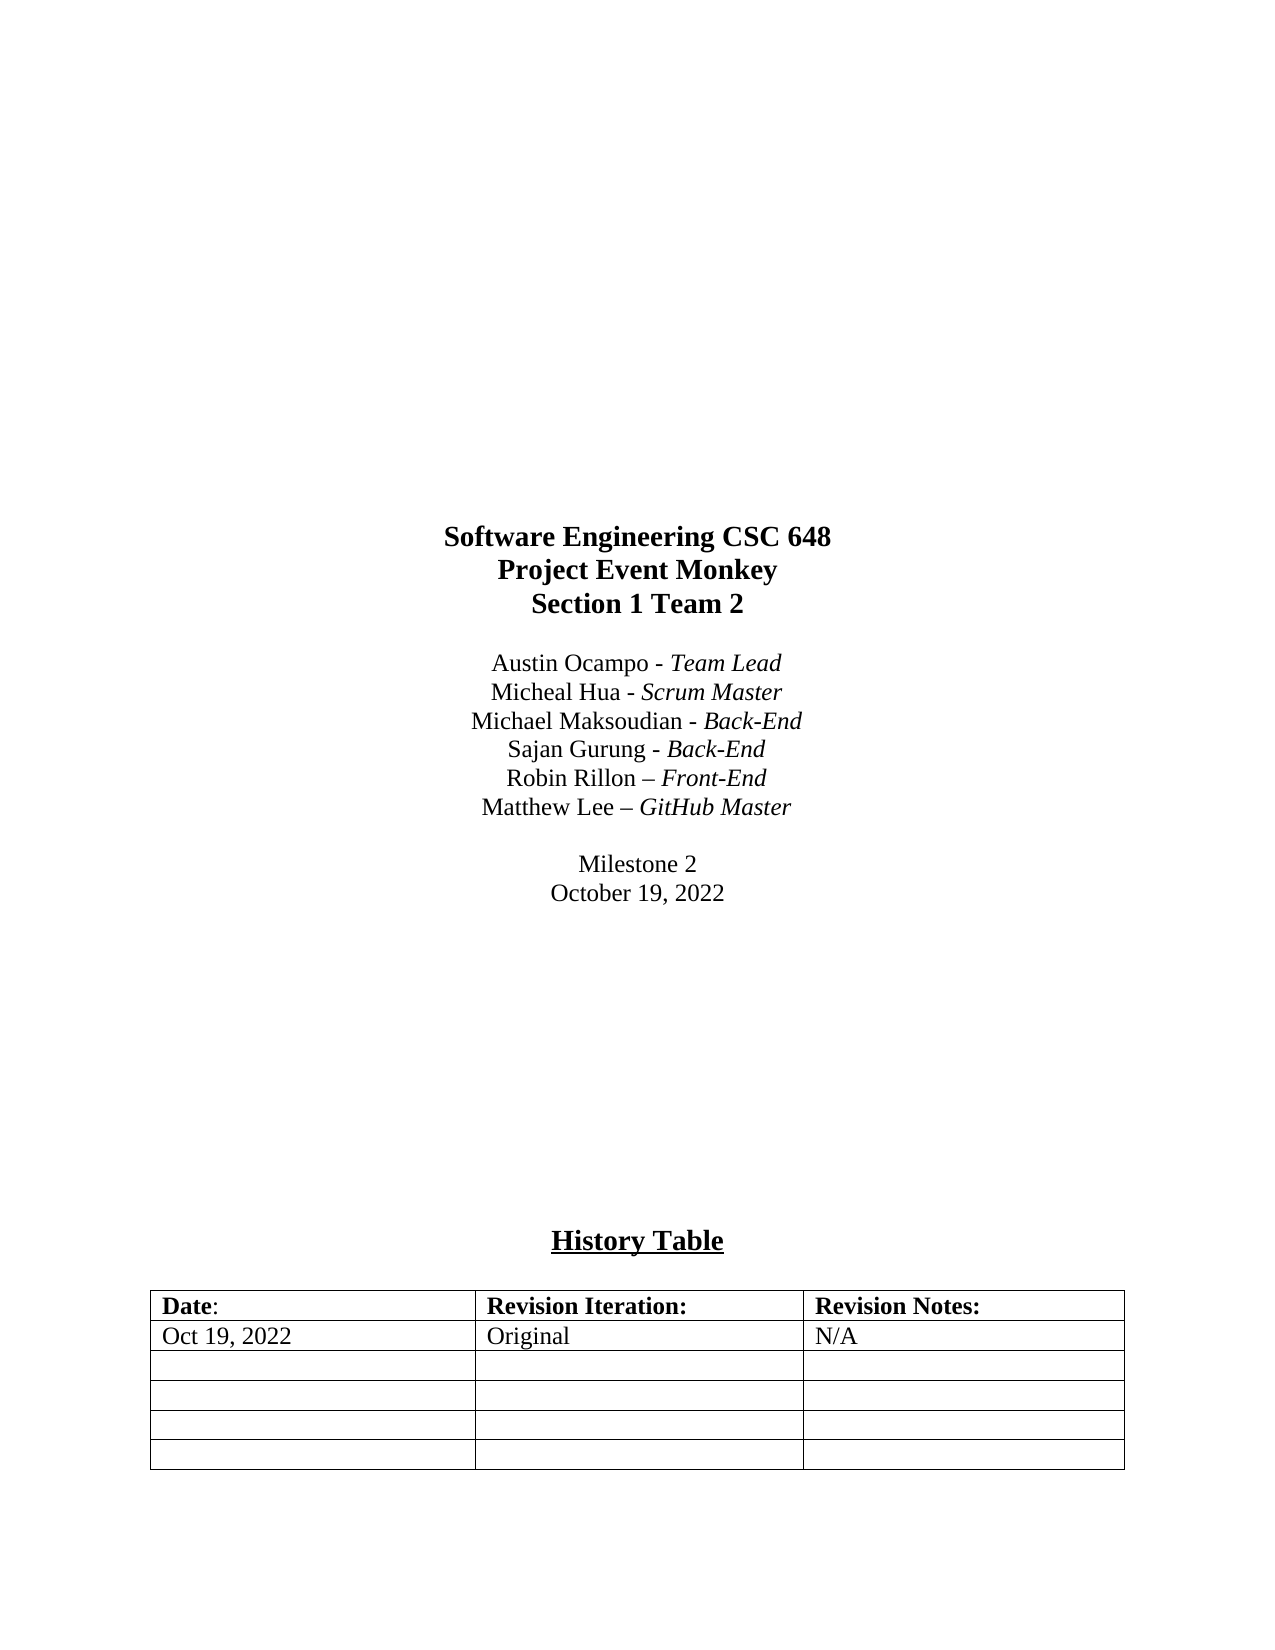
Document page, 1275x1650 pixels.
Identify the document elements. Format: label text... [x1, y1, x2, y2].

text Milestone 2 [150, 849, 1125, 878]
text Software Engineering CSC 648 [150, 519, 1125, 552]
table_cell [804, 1411, 1124, 1439]
table_cell Original [476, 1321, 803, 1350]
table_header Revision Iteration: [476, 1291, 803, 1320]
table_cell [476, 1351, 803, 1380]
table_cell [151, 1411, 475, 1439]
table_cell Oct 19, 2022 [151, 1321, 475, 1350]
text Matthew Lee – GitHub Master [150, 792, 1125, 821]
table_cell [151, 1351, 475, 1380]
table_header Date: [151, 1291, 475, 1320]
table_cell [151, 1381, 475, 1409]
table_cell [476, 1440, 803, 1469]
text October 19, 2022 [150, 878, 1125, 907]
table_cell [476, 1381, 803, 1409]
text Micheal Hua - Scrum Master [150, 677, 1125, 706]
text Michael Maksoudian - Back-End [150, 706, 1125, 734]
table_cell [151, 1440, 475, 1469]
text Austin Ocampo - Team Lead [150, 648, 1125, 677]
table_cell [804, 1381, 1124, 1409]
text Section 1 Team 2 [150, 586, 1125, 619]
table_cell [804, 1440, 1124, 1469]
text Sajan Gurung - Back-End [150, 734, 1125, 763]
table_header Revision Notes: [804, 1291, 1124, 1320]
table_cell N/A [804, 1321, 1124, 1350]
text History Table [150, 1223, 1125, 1257]
text Project Event Monkey [150, 552, 1125, 586]
table_cell [476, 1411, 803, 1439]
table_cell [804, 1351, 1124, 1380]
text Robin Rillon – Front-End [150, 763, 1125, 792]
